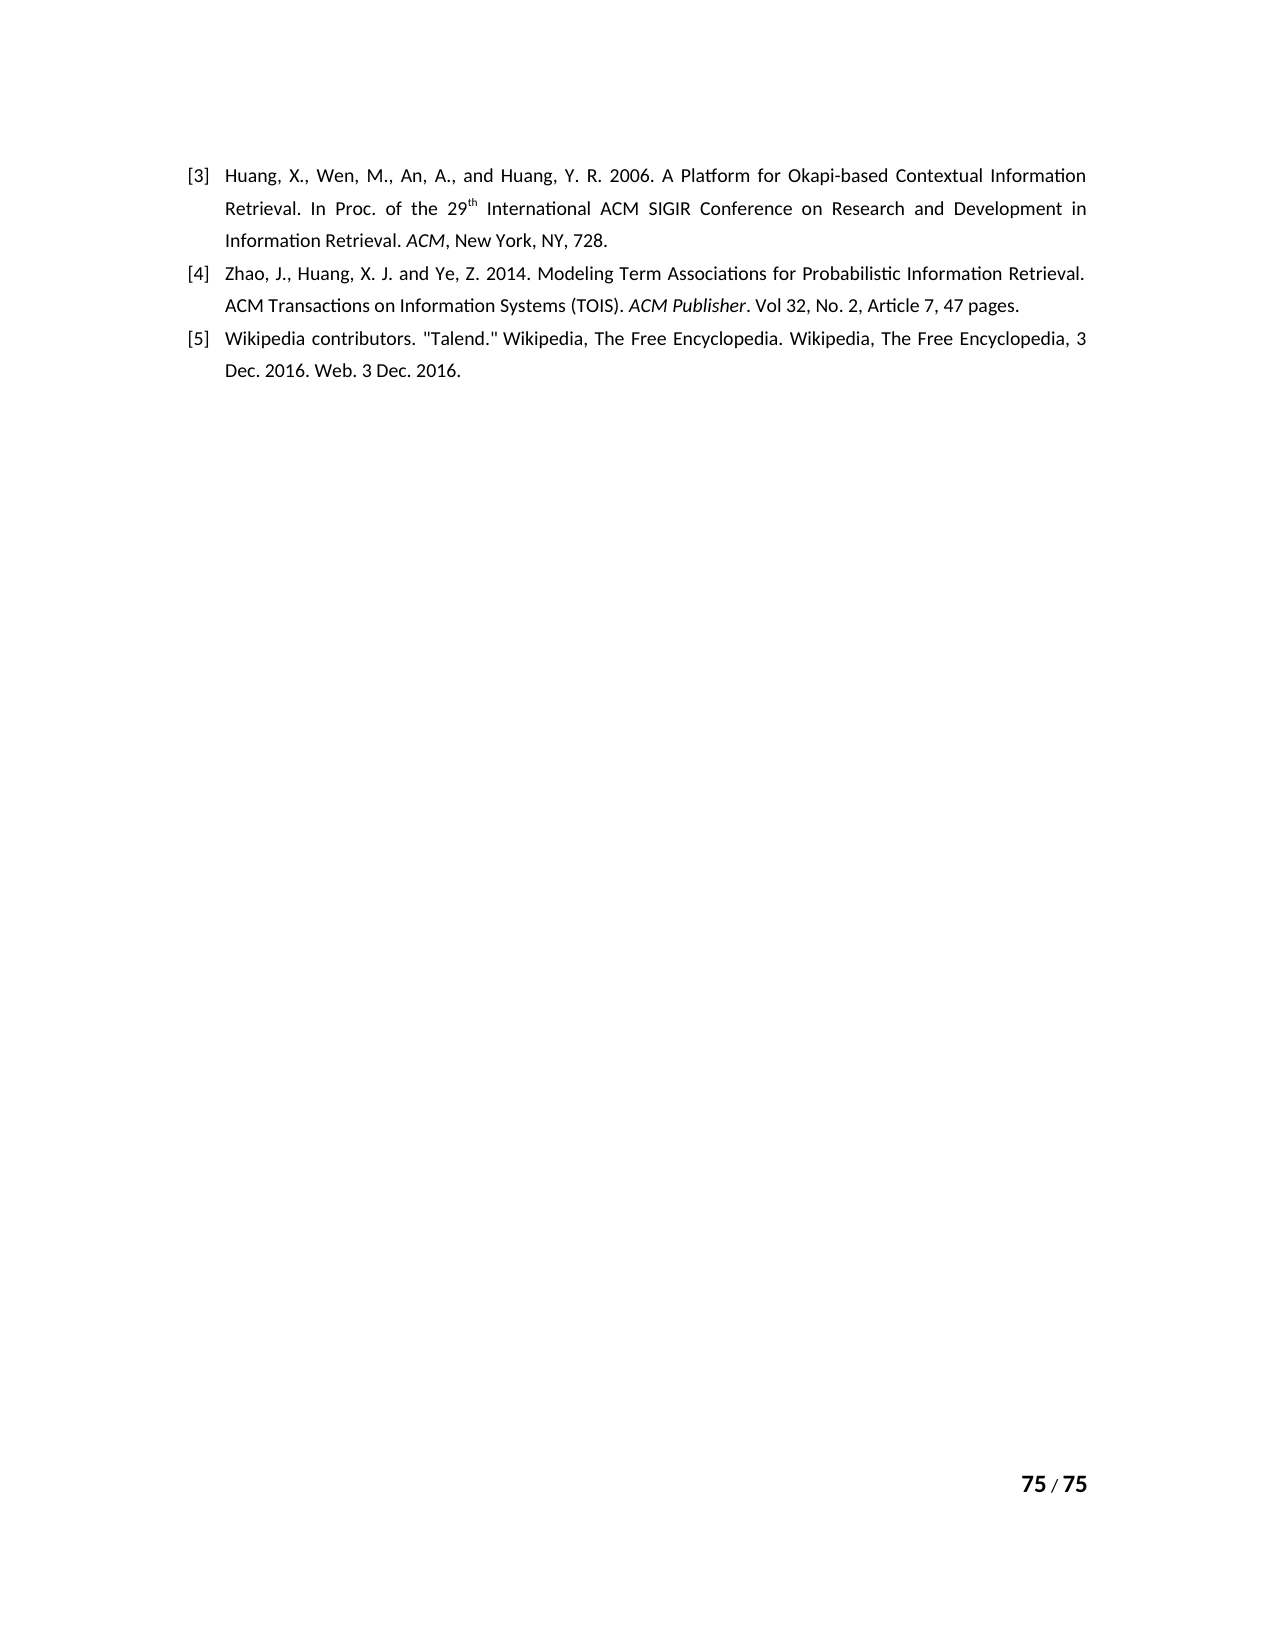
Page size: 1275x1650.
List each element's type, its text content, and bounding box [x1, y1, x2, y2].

list Huang, X., Wen, M., An, A., and Huang, Y. R. 2006. A Platform for Okapi-based Contextual Information Retrieval. In Proc. of the 29th International ACM SIGIR Conference on Research and Development in Information Retrieval. ACM, New York, NY, 728. [187, 159, 1087, 257]
list Zhao, J., Huang, X. J. and Ye, Z. 2014. Modeling Term Associations for Probabilistic Information Retrieval. ACM Transactions on Information Systems (TOIS). ACM Publisher. Vol 32, No. 2, Article 7, 47 pages. [187, 257, 1087, 322]
list Wikipedia contributors. "Talend." Wikipedia, The Free Encyclopedia. Wikipedia, The Free Encyclopedia, 3 Dec. 2016. Web. 3 Dec. 2016. [187, 322, 1087, 387]
